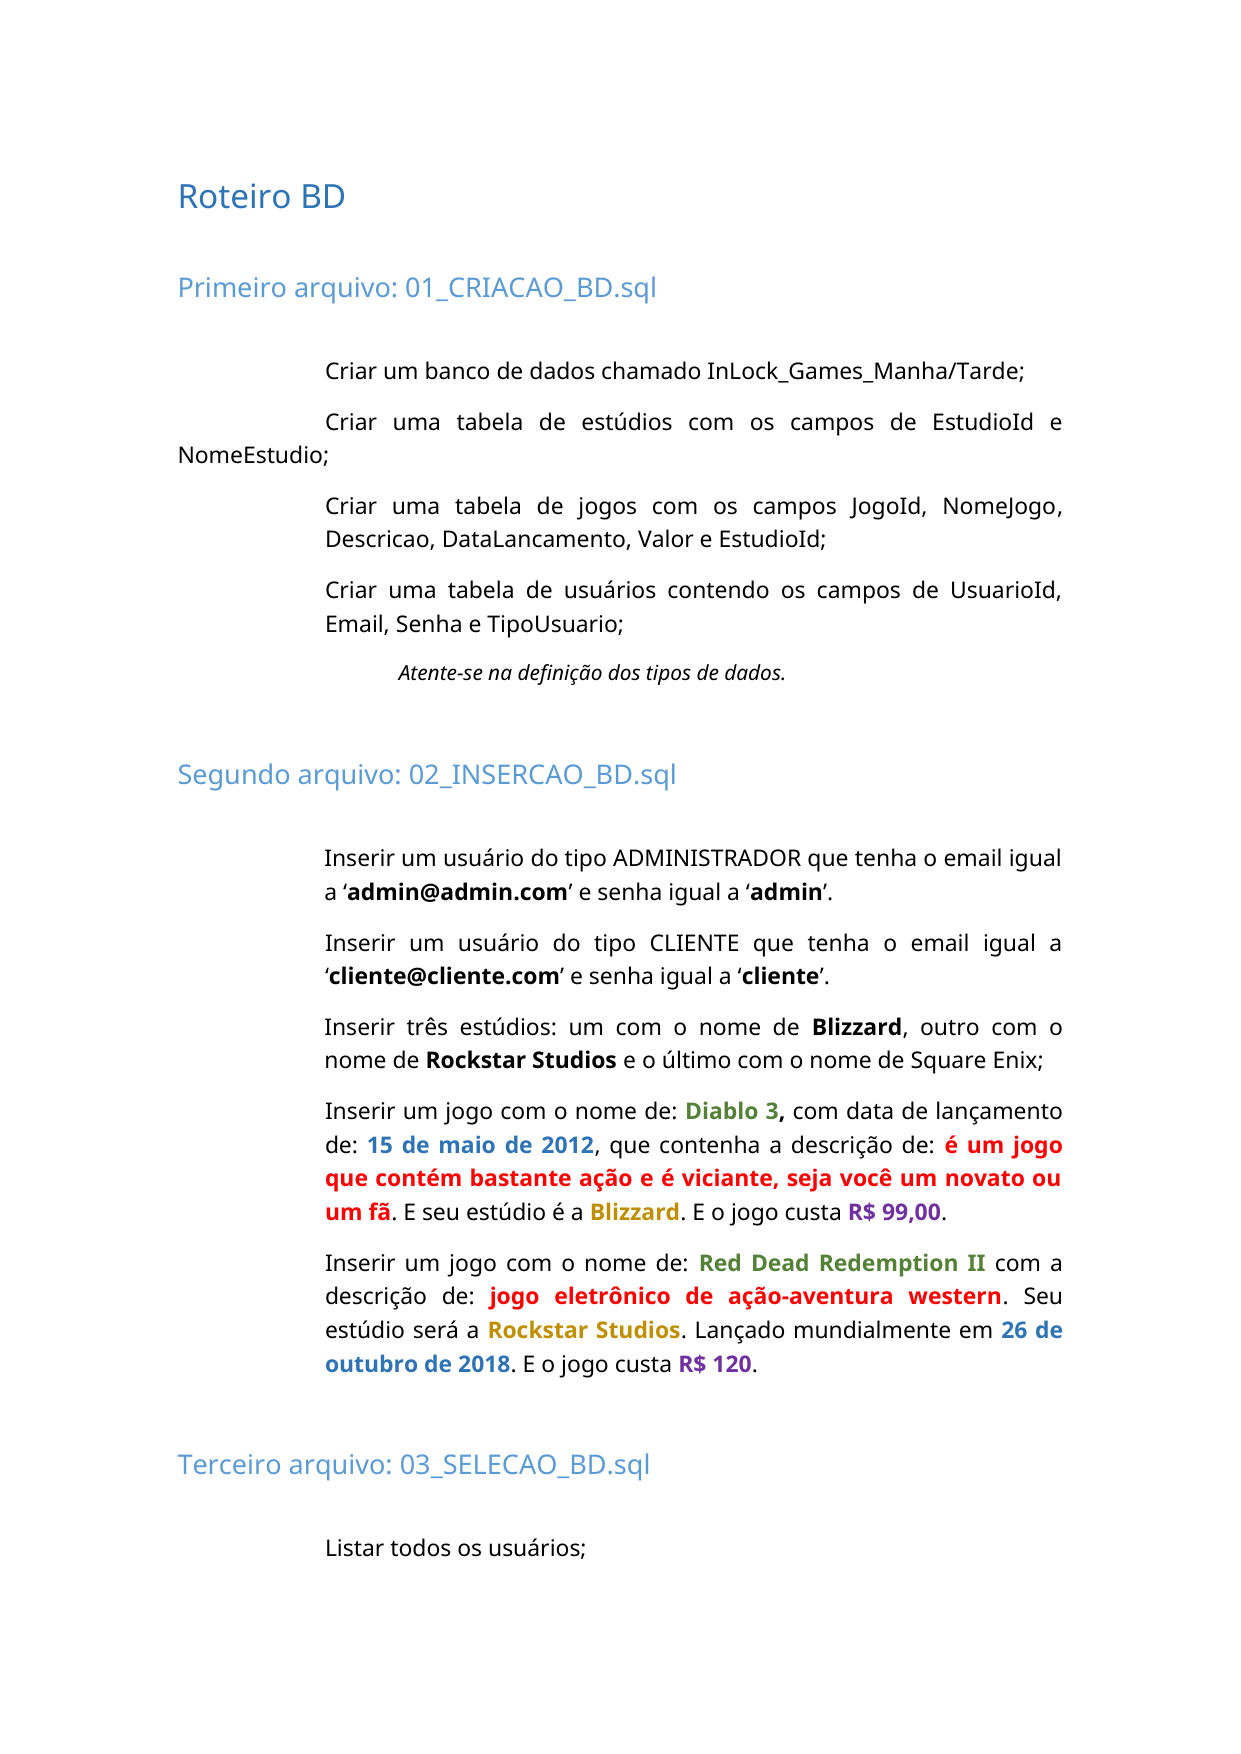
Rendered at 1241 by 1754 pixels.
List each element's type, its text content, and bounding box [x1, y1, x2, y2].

text Atente-se na definição dos tipos de dados. [325, 658, 1063, 686]
text Listar todos os usuários; [177, 1532, 1063, 1563]
subtitle Terceiro arquivo: 03_SELECAO_BD.sql [177, 1445, 1063, 1482]
subtitle Roteiro BD [177, 173, 1063, 218]
text Criar uma tabela de estúdios com os campos de EstudioId e NomeEstudio; [177, 406, 1063, 471]
text Criar uma tabela de usuários contendo os campos de UsuarioId, Email, Senha e TipoUsuario; [325, 574, 1063, 639]
text Inserir um jogo com o nome de: Red Dead Redemption II com a descrição de: jogo eletrônico de ação-aventura western. Seu estúdio será a Rockstar Studios. Lançado mundialmente em 26 de outubro de 2018. E o jogo custa R$ 120. [325, 1247, 1063, 1379]
subtitle Primeiro arquivo: 01_CRIACAO_BD.sql [177, 268, 1063, 305]
text Criar um banco de dados chamado InLock_Games_Manha/Tarde; [177, 355, 1063, 386]
text Inserir um jogo com o nome de: Diablo 3, com data de lançamento de: 15 de maio de 2012, que contenha a descrição de: é um jogo que contém bastante ação e é viciante, seja você um novato ou um fã. E seu estúdio é a Blizzard. E o jogo custa R$ 99,00. [325, 1095, 1063, 1227]
text Inserir um usuário do tipo CLIENTE que tenha o email igual a ‘cliente@cliente.com’ e senha igual a ‘cliente’. [325, 927, 1063, 992]
subtitle Segundo arquivo: 02_INSERCAO_BD.sql [177, 756, 1063, 793]
text Criar uma tabela de jogos com os campos JogoId, NomeJogo, Descricao, DataLancamento, Valor e EstudioId; [325, 490, 1063, 555]
text Inserir três estúdios: um com o nome de Blizzard, outro com o nome de Rockstar Studios e o último com o nome de Square Enix; [324, 1011, 1063, 1076]
text Inserir um usuário do tipo ADMINISTRADOR que tenha o email igual a ‘admin@admin.com’ e senha igual a ‘admin’. [324, 842, 1063, 907]
